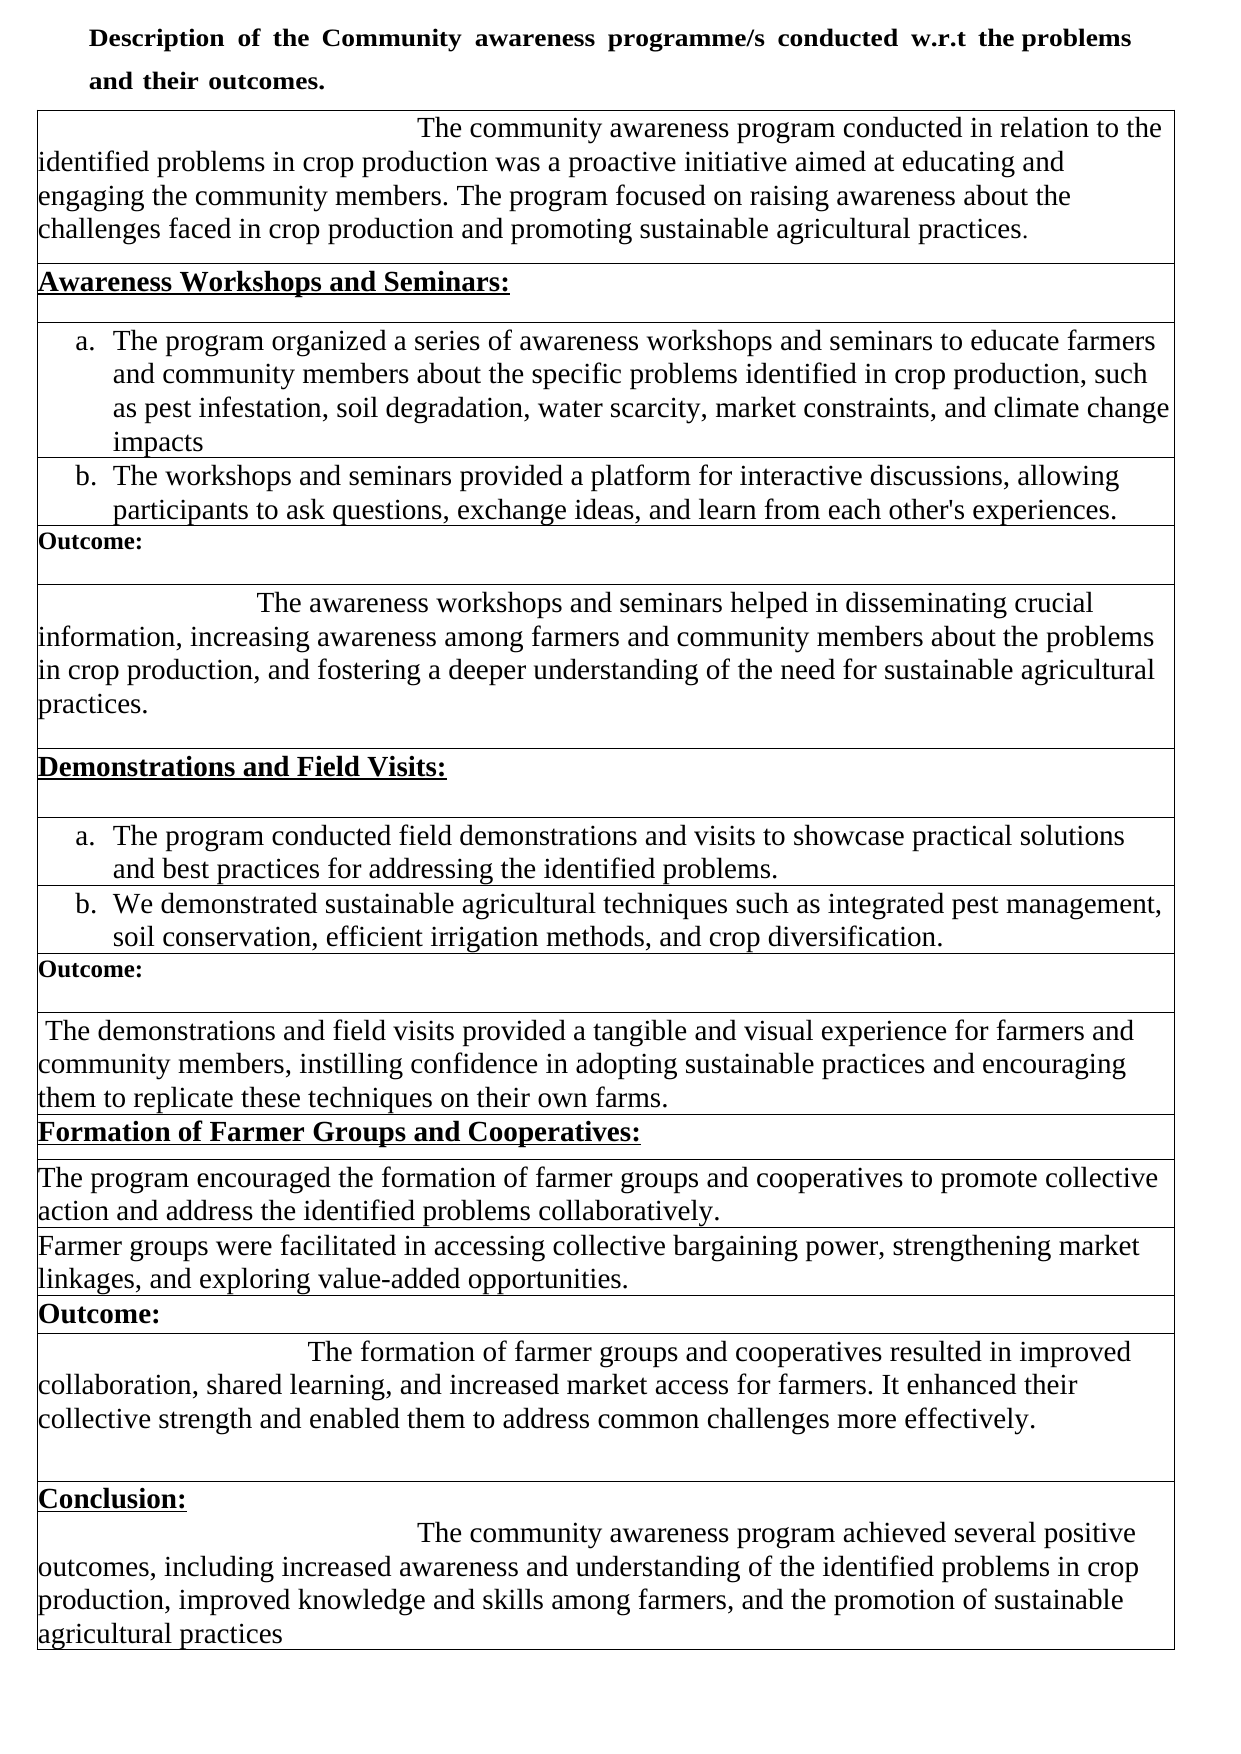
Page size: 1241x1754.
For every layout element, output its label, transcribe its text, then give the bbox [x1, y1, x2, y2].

table_cell Conclusion: The community awareness program achieved several positive outcomes, including increased awareness and understanding of the identified problems in crop production, improved knowledge and skills among farmers, and the promotion of sustainable agricultural practices [38, 1482, 1174, 1649]
table_cell Outcome: [38, 954, 1174, 1012]
table_cell Demonstrations and Field Visits: [38, 749, 1174, 817]
table_cell The workshops and seminars provided a platform for interactive discussions, allowing participants to ask questions, exchange ideas, and learn from each other's experiences. [38, 458, 1174, 525]
table_cell The formation of farmer groups and cooperatives resulted in improved collaboration, shared learning, and increased market access for farmers. It enhanced their collective strength and enabled them to address common challenges more effectively. [38, 1334, 1174, 1481]
table_header The community awareness program conducted in relation to the identified problems in crop production was a proactive initiative aimed at educating and engaging the community members. The program focused on raising awareness about the challenges faced in crop production and promoting sustainable agricultural practices. [38, 111, 1174, 263]
table_cell We demonstrated sustainable agricultural techniques such as integrated pest management, soil conservation, efficient irrigation methods, and crop diversification. [38, 886, 1174, 953]
table_cell The program encouraged the formation of farmer groups and cooperatives to promote collective action and address the identified problems collaboratively. [38, 1160, 1174, 1227]
table_cell Outcome: [38, 1296, 1174, 1333]
table_cell Outcome: [38, 526, 1174, 584]
table_cell Farmer groups were facilitated in accessing collective bargaining power, strengthening market linkages, and exploring value-added opportunities. [38, 1228, 1174, 1295]
table_cell The program organized a series of awareness workshops and seminars to educate farmers and community members about the specific problems identified in crop production, such as pest infestation, soil degradation, water scarcity, market constraints, and climate change impacts [38, 323, 1174, 457]
table_cell Awareness Workshops and Seminars: [38, 264, 1174, 322]
table_cell Formation of Farmer Groups and Cooperatives: [38, 1115, 1174, 1159]
table_cell The demonstrations and field visits provided a tangible and visual experience for farmers and community members, instilling confidence in adopting sustainable practices and encouraging them to replicate these techniques on their own farms. [38, 1013, 1174, 1113]
table_cell The awareness workshops and seminars helped in disseminating crucial information, increasing awareness among farmers and community members about the problems in crop production, and fostering a deeper understanding of the need for sustainable agricultural practices. [38, 585, 1174, 748]
text Description of the Community awareness programme/s conducted w.r.t the problems and their outcomes. [89, 23, 1169, 95]
table_cell The program conducted field demonstrations and visits to showcase practical solutions and best practices for addressing the identified problems. [38, 818, 1174, 885]
